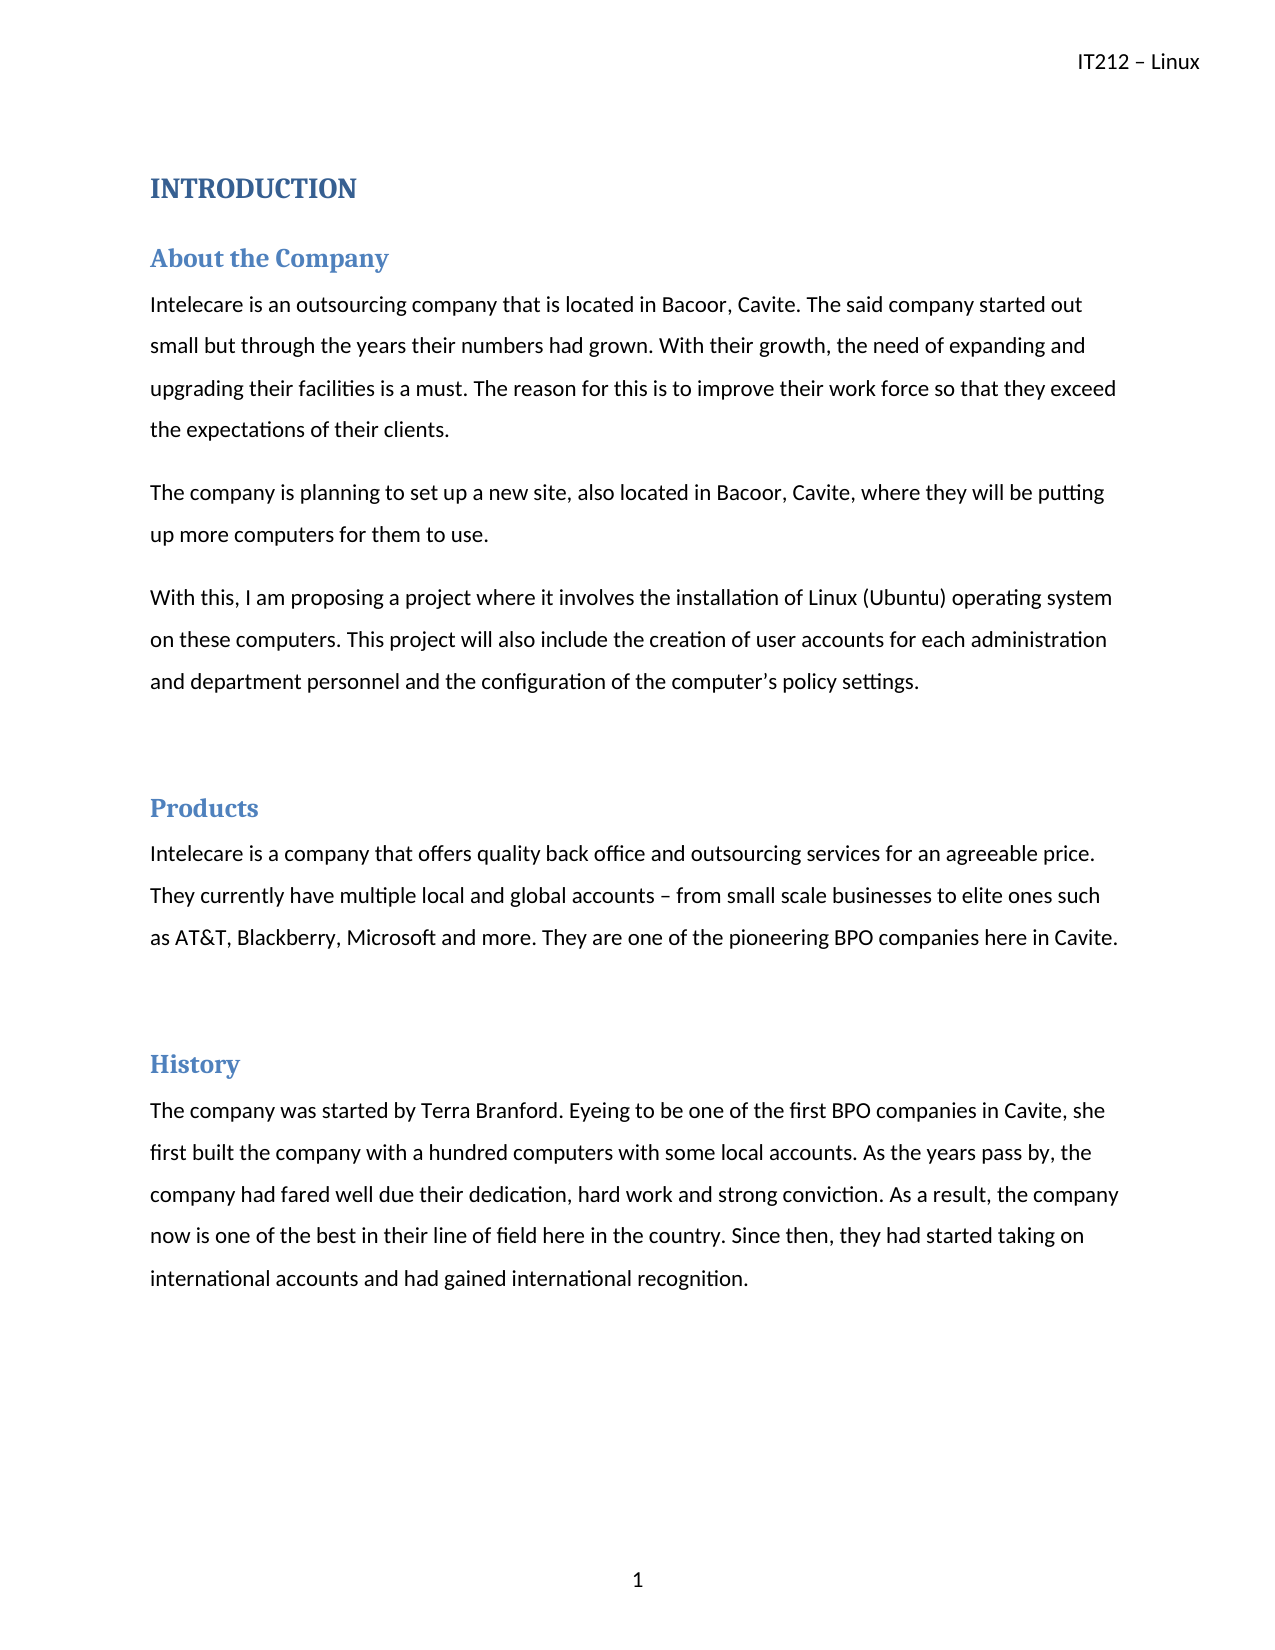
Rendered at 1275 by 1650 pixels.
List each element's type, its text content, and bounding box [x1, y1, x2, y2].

text With this, I am proposing a project where it involves the installation of Linux (Ubuntu) operating system on these computers. This project will also include the creation of user accounts for each administration and department personnel and the configuration of the computer’s policy settings. [150, 583, 1125, 695]
text Intelecare is a company that offers quality back office and outsourcing services for an agreeable price. They currently have multiple local and global accounts – from small scale businesses to elite ones such as AT&T, Blackberry, Microsoft and more. They are one of the pioneering BPO companies here in Cavite. [150, 839, 1125, 951]
text The company was started by Terra Branford. Eyeing to be one of the first BPO companies in Cavite, she first built the company with a hundred computers with some local accounts. As the years pass by, the company had fared well due their dedication, hard work and strong conviction. As a result, the company now is one of the best in their line of field here in the country. Since then, they had started taking on international accounts and had gained international recognition. [150, 1096, 1125, 1292]
subtitle History [150, 1049, 1125, 1080]
text Intelecare is an outsourcing company that is located in Bacoor, Cavite. The said company started out small but through the years their numbers had grown. With their growth, the need of expanding and upgrading their facilities is a must. The reason for this is to improve their work force so that they exceed the expectations of their clients. [150, 290, 1125, 444]
subtitle INTRODUCTION [150, 172, 1125, 205]
subtitle Products [150, 793, 1125, 824]
subtitle About the Company [150, 243, 1125, 274]
text The company is planning to set up a new site, also located in Bacoor, Cavite, where they will be putting up more computers for them to use. [150, 478, 1125, 548]
